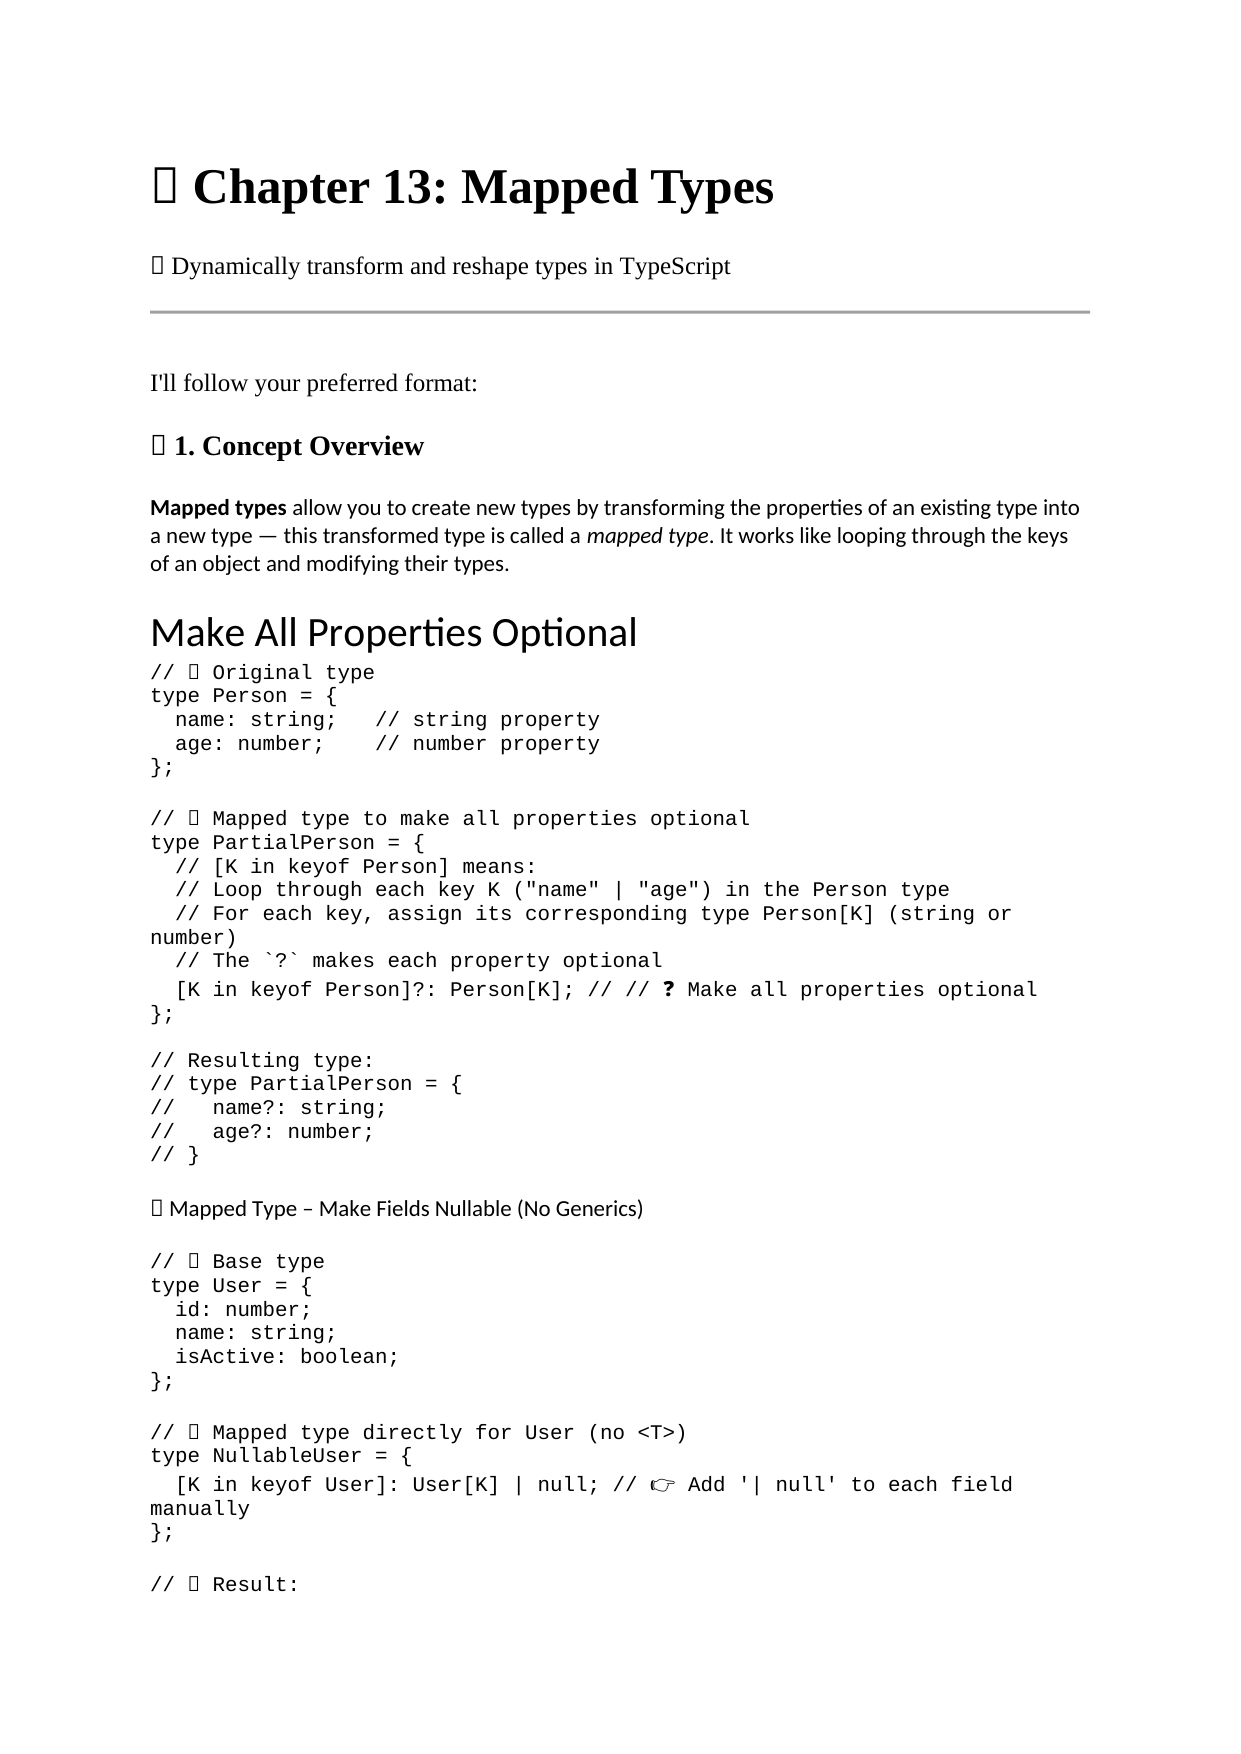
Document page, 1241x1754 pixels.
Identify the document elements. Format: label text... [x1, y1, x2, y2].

text type Person = { [150, 685, 1090, 709]
text // The `?` makes each property optional [150, 950, 1090, 974]
text // type PartialPerson = { [150, 1073, 1090, 1097]
text // ✅ Result: [150, 1569, 1090, 1597]
text // ✅ Original type [150, 657, 1090, 685]
text type PartialPerson = { [150, 832, 1090, 856]
text // name?: string; [150, 1097, 1090, 1121]
text age: number; // number property [150, 733, 1090, 756]
text type User = { [150, 1275, 1090, 1299]
text [K in keyof User]: User[K] | null; // 👉 Add '| null' to each field manually [150, 1469, 1090, 1521]
text 🔁 Dynamically transform and reshape types in TypeScript [150, 247, 1090, 281]
text // ✅ Mapped type directly for User (no <T>) [150, 1417, 1090, 1446]
text I'll follow your preferred format: [150, 368, 1090, 396]
text // age?: number; [150, 1121, 1090, 1144]
text // ✅ Mapped type to make all properties optional [150, 803, 1090, 832]
text type NullableUser = { [150, 1446, 1090, 1469]
text [K in keyof Person]?: Person[K]; // // ❓ Make all properties optional [150, 974, 1090, 1002]
text isActive: boolean; [150, 1346, 1090, 1370]
text }; [150, 756, 1090, 780]
text }; [150, 1002, 1090, 1026]
text // } [150, 1144, 1090, 1168]
text ✅ Mapped Type – Make Fields Nullable (No Generics) [150, 1192, 1090, 1223]
text // [K in keyof Person] means: [150, 856, 1090, 879]
text }; [150, 1521, 1090, 1545]
text // 🎯 Base type [150, 1247, 1090, 1275]
text // Resulting type: [150, 1050, 1090, 1073]
text Mapped types allow you to create new types by transforming the properties of an existing type into a new type — this transformed type is called a mapped type. It works like looping through the keys of an object and modifying their types. [150, 493, 1090, 577]
text name: string; [150, 1322, 1090, 1346]
text name: string; // string property [150, 709, 1090, 733]
text Make All Properties Optional [150, 606, 1090, 657]
text // Loop through each key K ("name" | "age") in the Person type [150, 879, 1090, 903]
text // For each key, assign its corresponding type Person[K] (string or number) [150, 903, 1090, 950]
text id: number; [150, 1299, 1090, 1322]
text ✅ 1. Concept Overview [150, 426, 1090, 464]
text 📘 Chapter 13: Mapped Types [150, 150, 1090, 218]
text }; [150, 1370, 1090, 1393]
